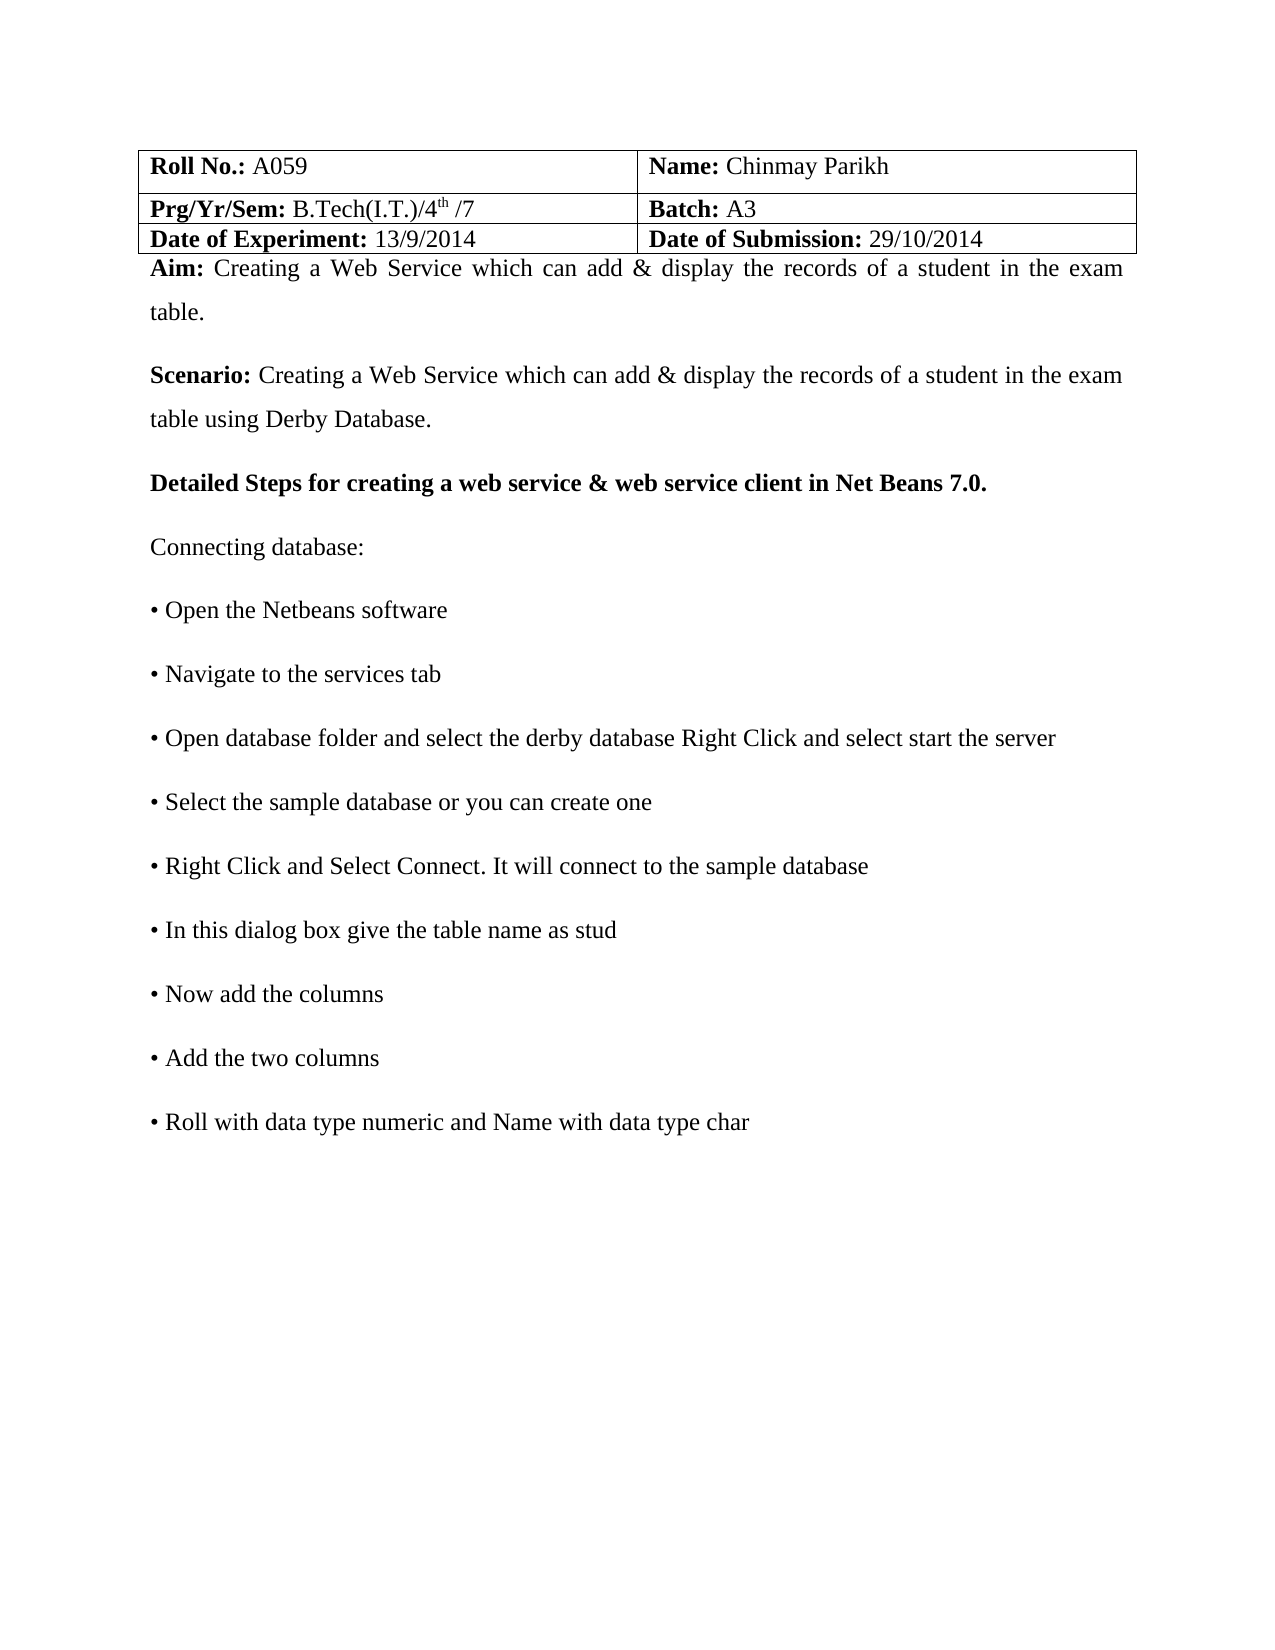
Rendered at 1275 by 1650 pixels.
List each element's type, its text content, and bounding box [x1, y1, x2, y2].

text • Select the sample database or you can create one [150, 787, 1125, 816]
table_cell Date of Submission: 29/10/2014 [638, 224, 1136, 252]
text • Now add the columns [150, 979, 1125, 1008]
text Scenario: Creating a Web Service which can add & display the records of a student in the exam table using Derby Database. [150, 361, 1125, 432]
text Aim: Creating a Web Service which can add & display the records of a student in the exam table. [150, 254, 1125, 325]
text Connecting database: [150, 532, 1125, 560]
table_cell Batch: A3 [638, 194, 1136, 223]
table_header Name: Chinmay Parikh [638, 151, 1136, 193]
text • In this dialog box give the table name as stud [150, 915, 1125, 944]
table_header Roll No.: A059 [139, 151, 637, 193]
text • Open the Netbeans software [150, 596, 1125, 624]
text • Open database folder and select the derby database Right Click and select start the server [150, 723, 1125, 752]
table_cell Date of Experiment: 13/9/2014 [139, 224, 637, 252]
text • Navigate to the services tab [150, 659, 1125, 688]
text • Add the two columns [150, 1043, 1125, 1072]
text • Roll with data type numeric and Name with data type char [150, 1107, 1125, 1136]
table_cell Prg/Yr/Sem: B.Tech(I.T.)/4th /7 [139, 194, 637, 223]
text • Right Click and Select Connect. It will connect to the sample database [150, 851, 1125, 880]
text Detailed Steps for creating a web service & web service client in Net Beans 7.0. [150, 468, 1125, 496]
